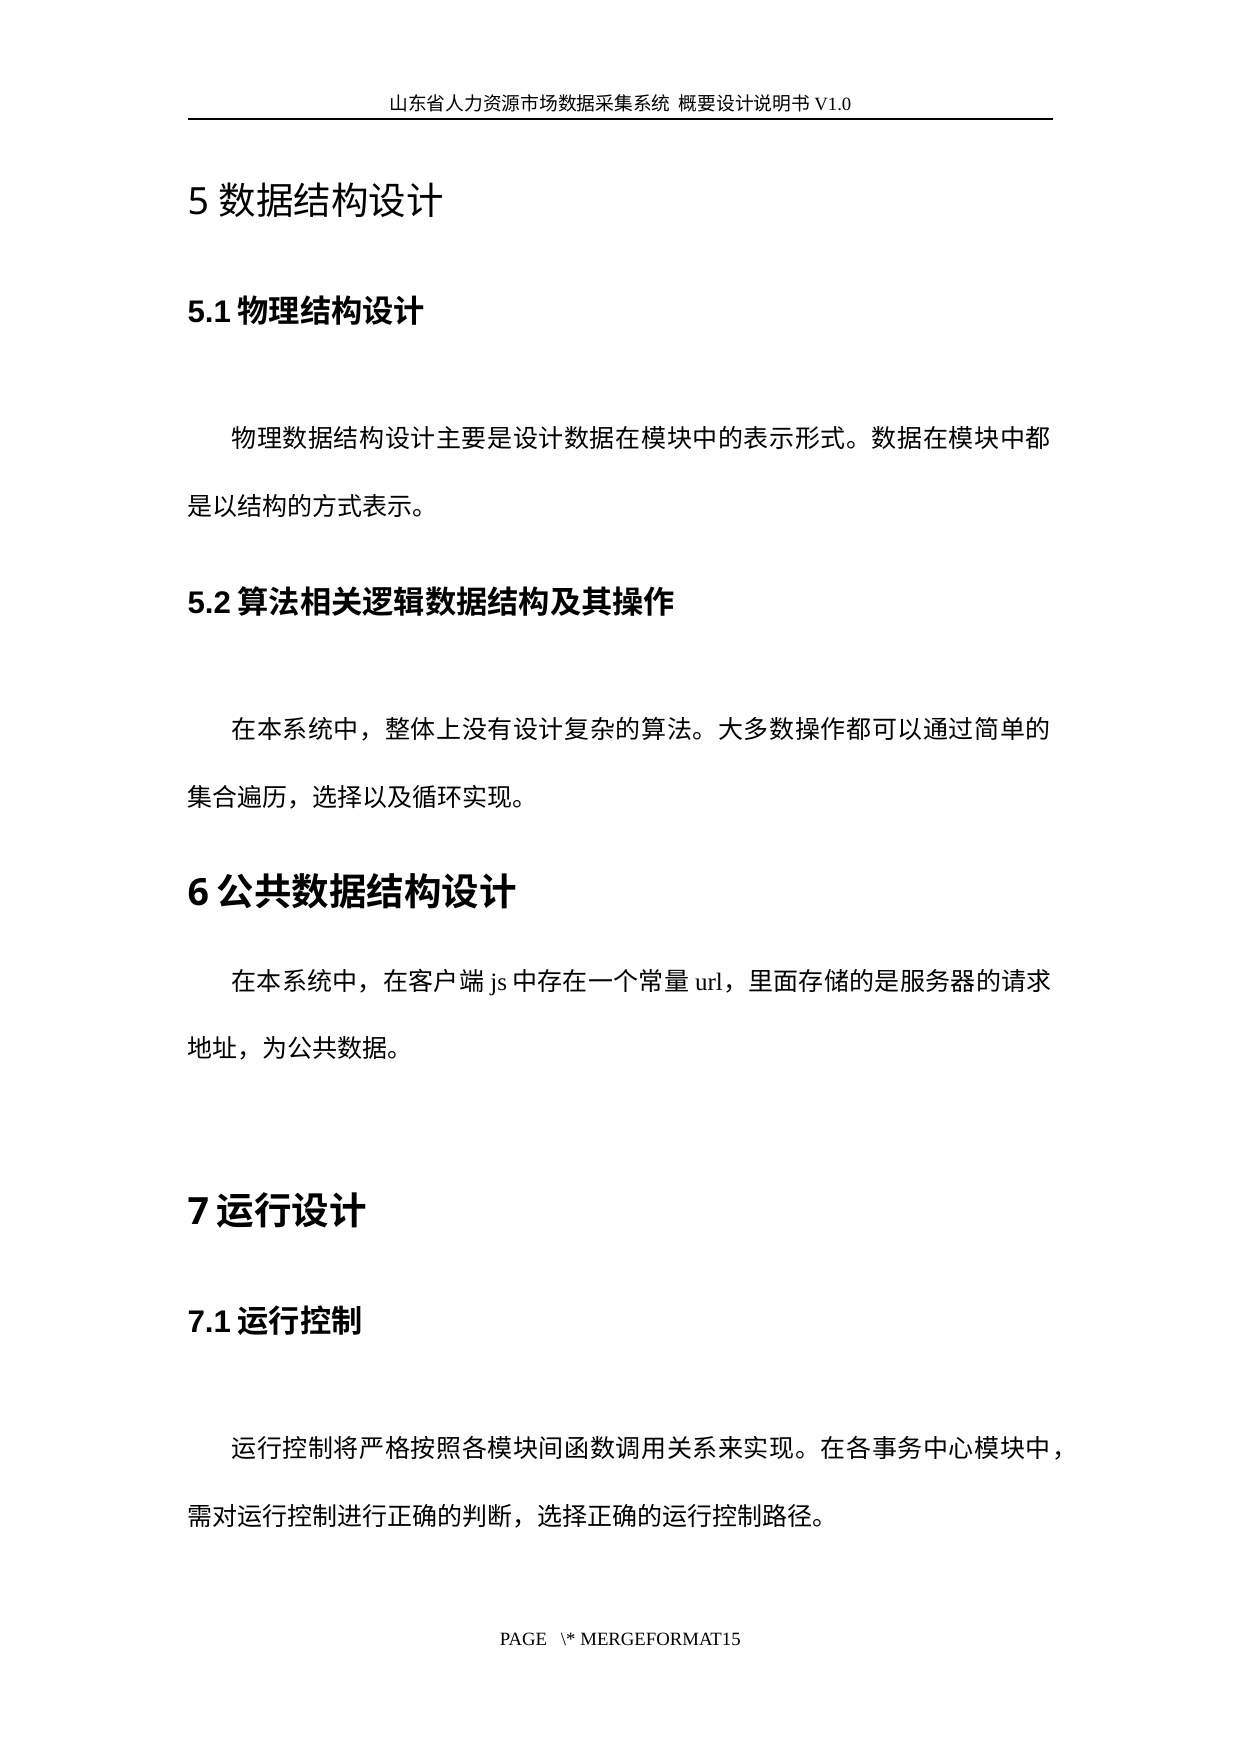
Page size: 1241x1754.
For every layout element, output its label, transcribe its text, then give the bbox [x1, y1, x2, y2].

text 物理数据结构设计主要是设计数据在模块中的表示形式。数据在模块中都是以结构的方式表示。 [187, 403, 1053, 539]
subtitle 5 数据结构设计 [187, 164, 1053, 232]
subtitle 7.1运行控制 [187, 1285, 1053, 1353]
subtitle 5.2算法相关逻辑数据结构及其操作 [187, 566, 1053, 634]
text 在本系统中，在客户端js中存在一个常量url，里面存储的是服务器的请求地址，为公共数据。 [187, 945, 1053, 1081]
subtitle 5.1物理结构设计 [187, 275, 1053, 343]
text 运行控制将严格按照各模块间函数调用关系来实现。在各事务中心模块中，需对运行控制进行正确的判断，选择正确的运行控制路径。 [187, 1413, 1053, 1549]
text 在本系统中，整体上没有设计复杂的算法。大多数操作都可以通过简单的集合遍历，选择以及循环实现。 [187, 694, 1053, 830]
subtitle 6公共数据结构设计 [187, 855, 1053, 923]
subtitle 7运行设计 [187, 1174, 1053, 1242]
